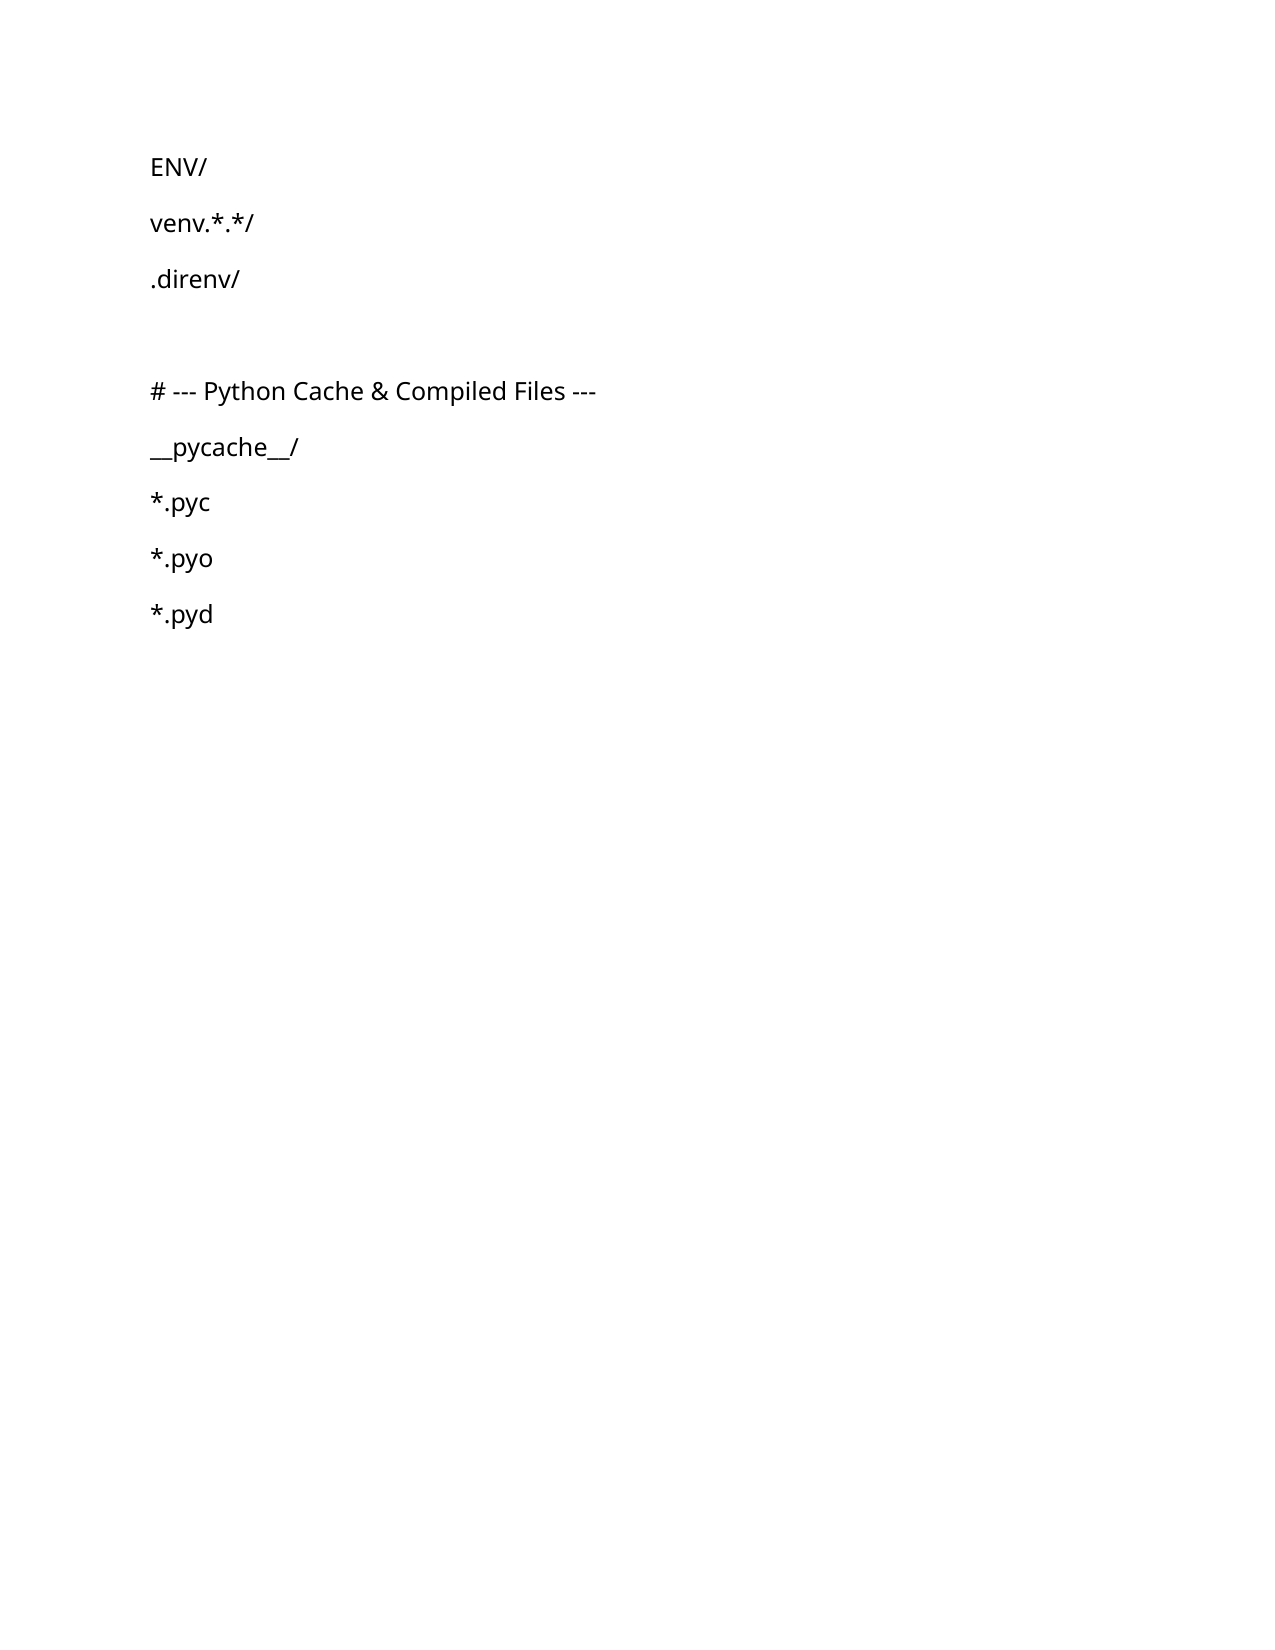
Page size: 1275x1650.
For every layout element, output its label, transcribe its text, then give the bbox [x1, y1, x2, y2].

text ENV/ [150, 150, 1125, 184]
text __pycache__/ [150, 429, 1125, 463]
text *.pyd [150, 597, 1125, 631]
text venv.*.*/ [150, 206, 1125, 240]
text # --- Python Cache & Compiled Files --- [150, 373, 1125, 407]
text *.pyo [150, 541, 1125, 575]
text *.pyc [150, 485, 1125, 519]
text .direnv/ [150, 262, 1125, 296]
